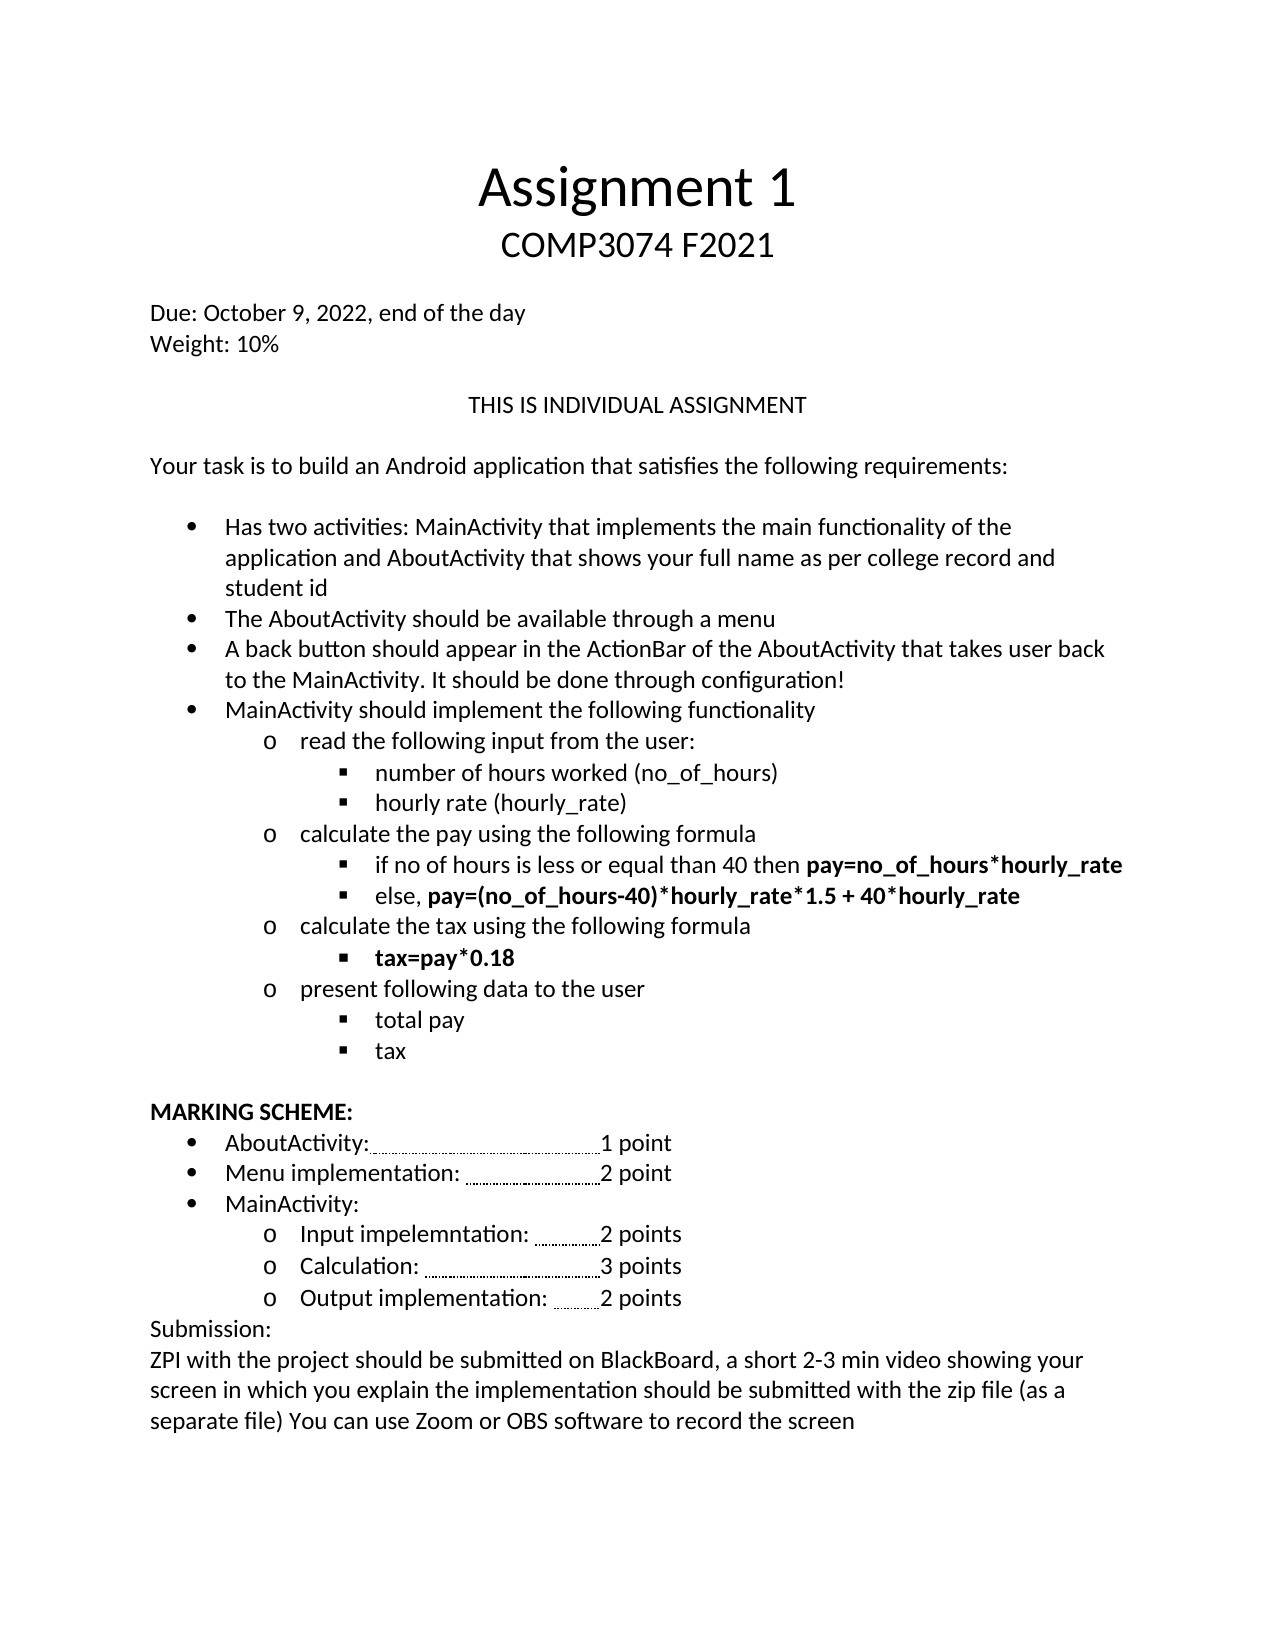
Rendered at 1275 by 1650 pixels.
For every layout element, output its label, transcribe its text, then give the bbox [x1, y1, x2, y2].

list number of hours worked (no_of_hours) [337, 757, 1125, 787]
list Calculation: 3 points [262, 1250, 1125, 1282]
text COMP3074 F2021 [150, 221, 1125, 267]
list hourly rate (hourly_rate) [337, 787, 1125, 818]
list Menu implementation: 2 point [187, 1157, 1125, 1188]
text MARKING SCHEME: [150, 1096, 1125, 1127]
list calculate the tax using the following formula [262, 911, 1125, 942]
text THIS IS INDIVIDUAL ASSIGNMENT [150, 389, 1125, 420]
text Your task is to build an Android application that satisfies the following requirements: [150, 450, 1125, 481]
list read the following input from the user: [262, 725, 1125, 757]
list Output implementation: 2 points [262, 1282, 1125, 1313]
list if no of hours is less or equal than 40 then pay=no_of_hours*hourly_rate [337, 849, 1125, 880]
list present following data to the user [262, 973, 1125, 1004]
list Input impelemntation: 2 points [262, 1218, 1125, 1250]
list calculate the pay using the following formula [262, 818, 1125, 849]
list The AboutActivity should be available through a menu [187, 603, 1125, 633]
list MainActivity: [187, 1188, 1125, 1218]
text ZPI with the project should be submitted on BlackBoard, a short 2-3 min video showing your screen in which you explain the implementation should be submitted with the zip file (as a separate file) You can use Zoom or OBS software to record the screen [150, 1344, 1125, 1436]
list tax=pay*0.18 [337, 942, 1125, 973]
list MainActivity should implement the following functionality [187, 694, 1125, 725]
text Assignment 1 [150, 150, 1125, 221]
text Weight: 10% [150, 328, 1125, 359]
text Submission: [150, 1313, 1125, 1344]
text Due: October 9, 2022, end of the day [150, 298, 1125, 328]
list total pay [337, 1004, 1125, 1035]
list else, pay=(no_of_hours-40)*hourly_rate*1.5 + 40*hourly_rate [337, 880, 1125, 911]
list AboutActivity: 1 point [187, 1127, 1125, 1157]
list tax [337, 1035, 1125, 1066]
list A back button should appear in the ActionBar of the AboutActivity that takes user back to the MainActivity. It should be done through configuration! [187, 633, 1125, 694]
list Has two activities: MainActivity that implements the main functionality of the application and AboutActivity that shows your full name as per college record and student id [187, 511, 1125, 603]
